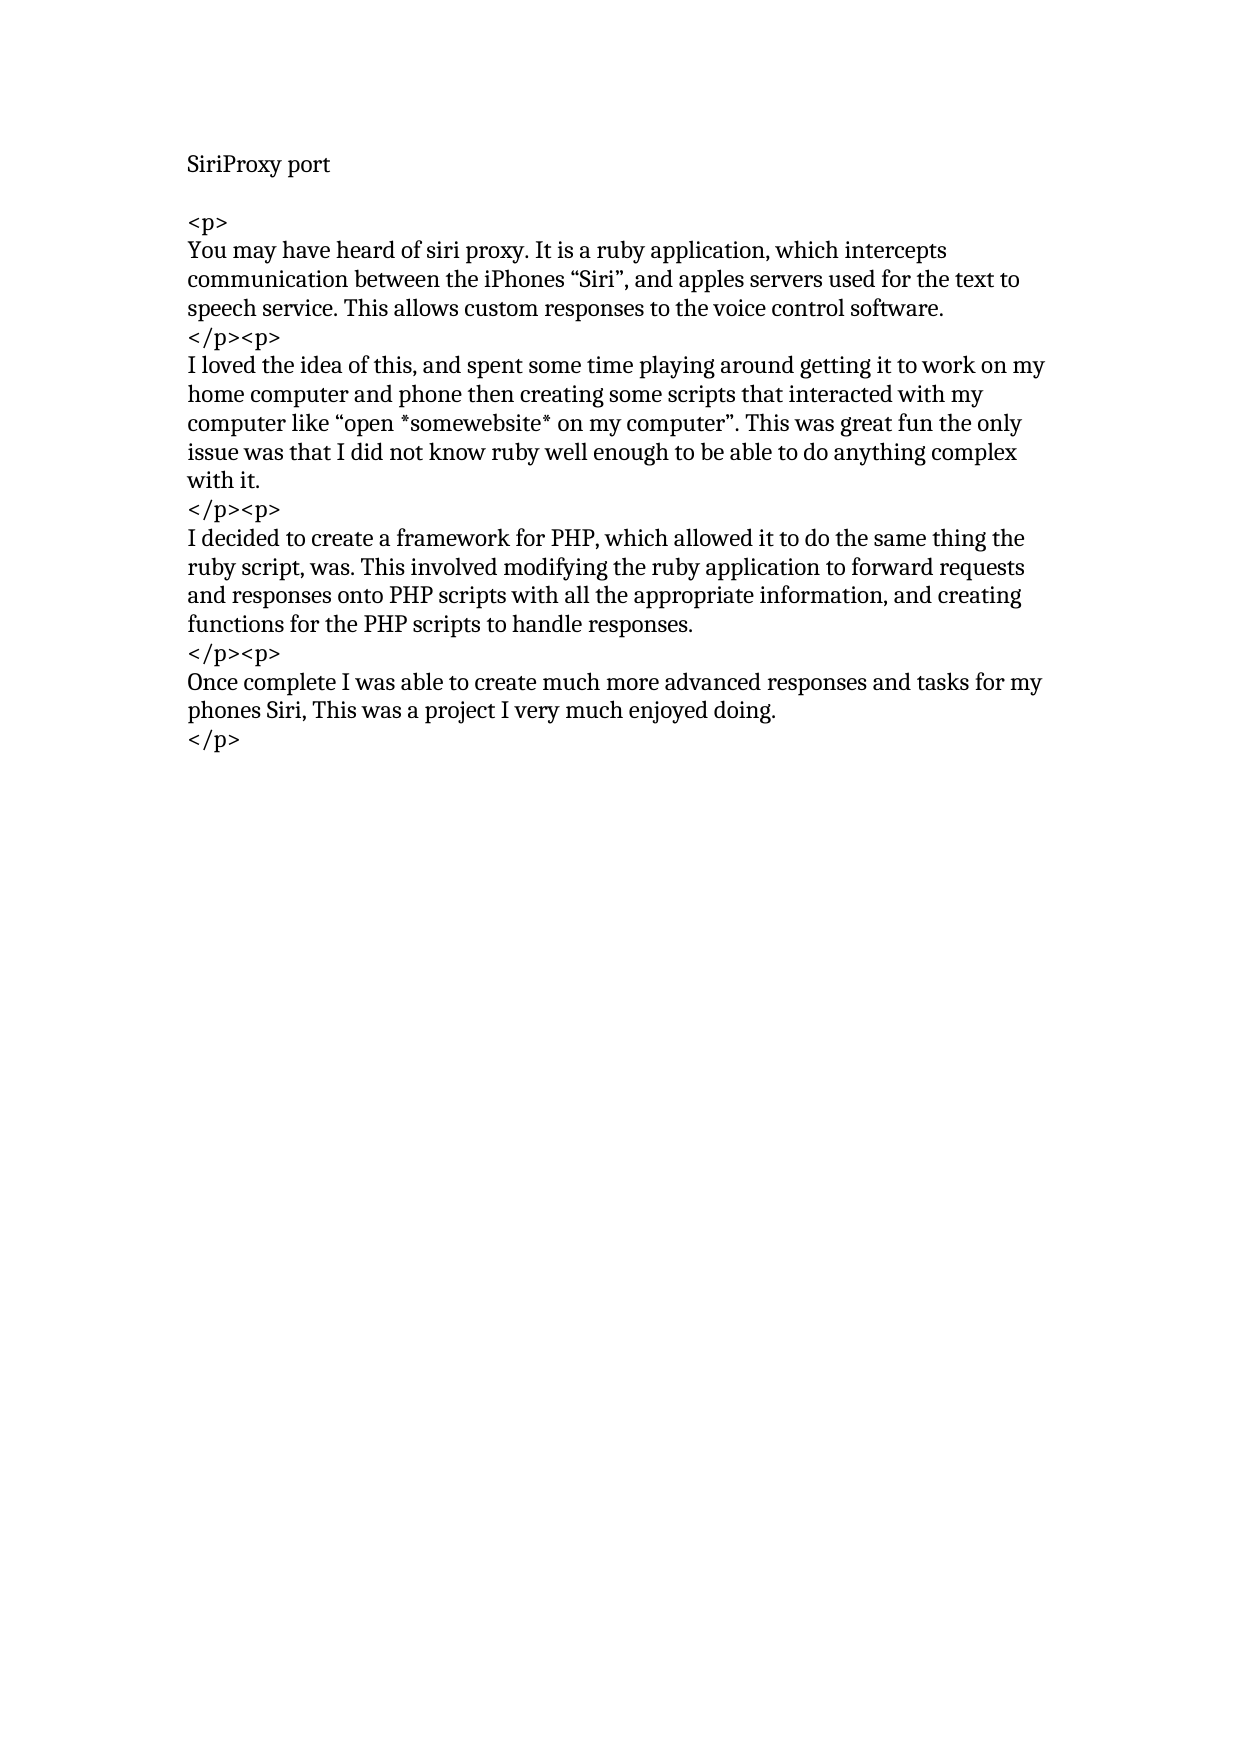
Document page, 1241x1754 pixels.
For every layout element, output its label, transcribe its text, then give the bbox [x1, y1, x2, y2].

text SiriProxy port [187, 150, 1053, 179]
text I loved the idea of this, and spent some time playing around getting it to work on my home computer and phone then creating some scripts that interacted with my computer like “open *somewebsite* on my computer”. This was great fun the only issue was that I did not know ruby well enough to be able to do anything complex with it. [187, 351, 1053, 495]
text </p><p> [187, 639, 1053, 667]
text You may have heard of siri proxy. It is a ruby application, which intercepts communication between the iPhones “Siri”, and apples servers used for the text to speech service. This allows custom responses to the voice control software. [187, 236, 1053, 322]
text </p><p> [187, 322, 1053, 351]
text I decided to create a framework for PHP, which allowed it to do the same thing the ruby script, was. This involved modifying the ruby application to forward requests and responses onto PHP scripts with all the appropriate information, and creating functions for the PHP scripts to handle responses. [187, 524, 1053, 639]
text Once complete I was able to create much more advanced responses and tasks for my phones Siri, This was a project I very much enjoyed doing. [187, 667, 1053, 725]
text <p> [187, 207, 1053, 236]
text </p> [187, 725, 1053, 754]
text </p><p> [187, 495, 1053, 524]
